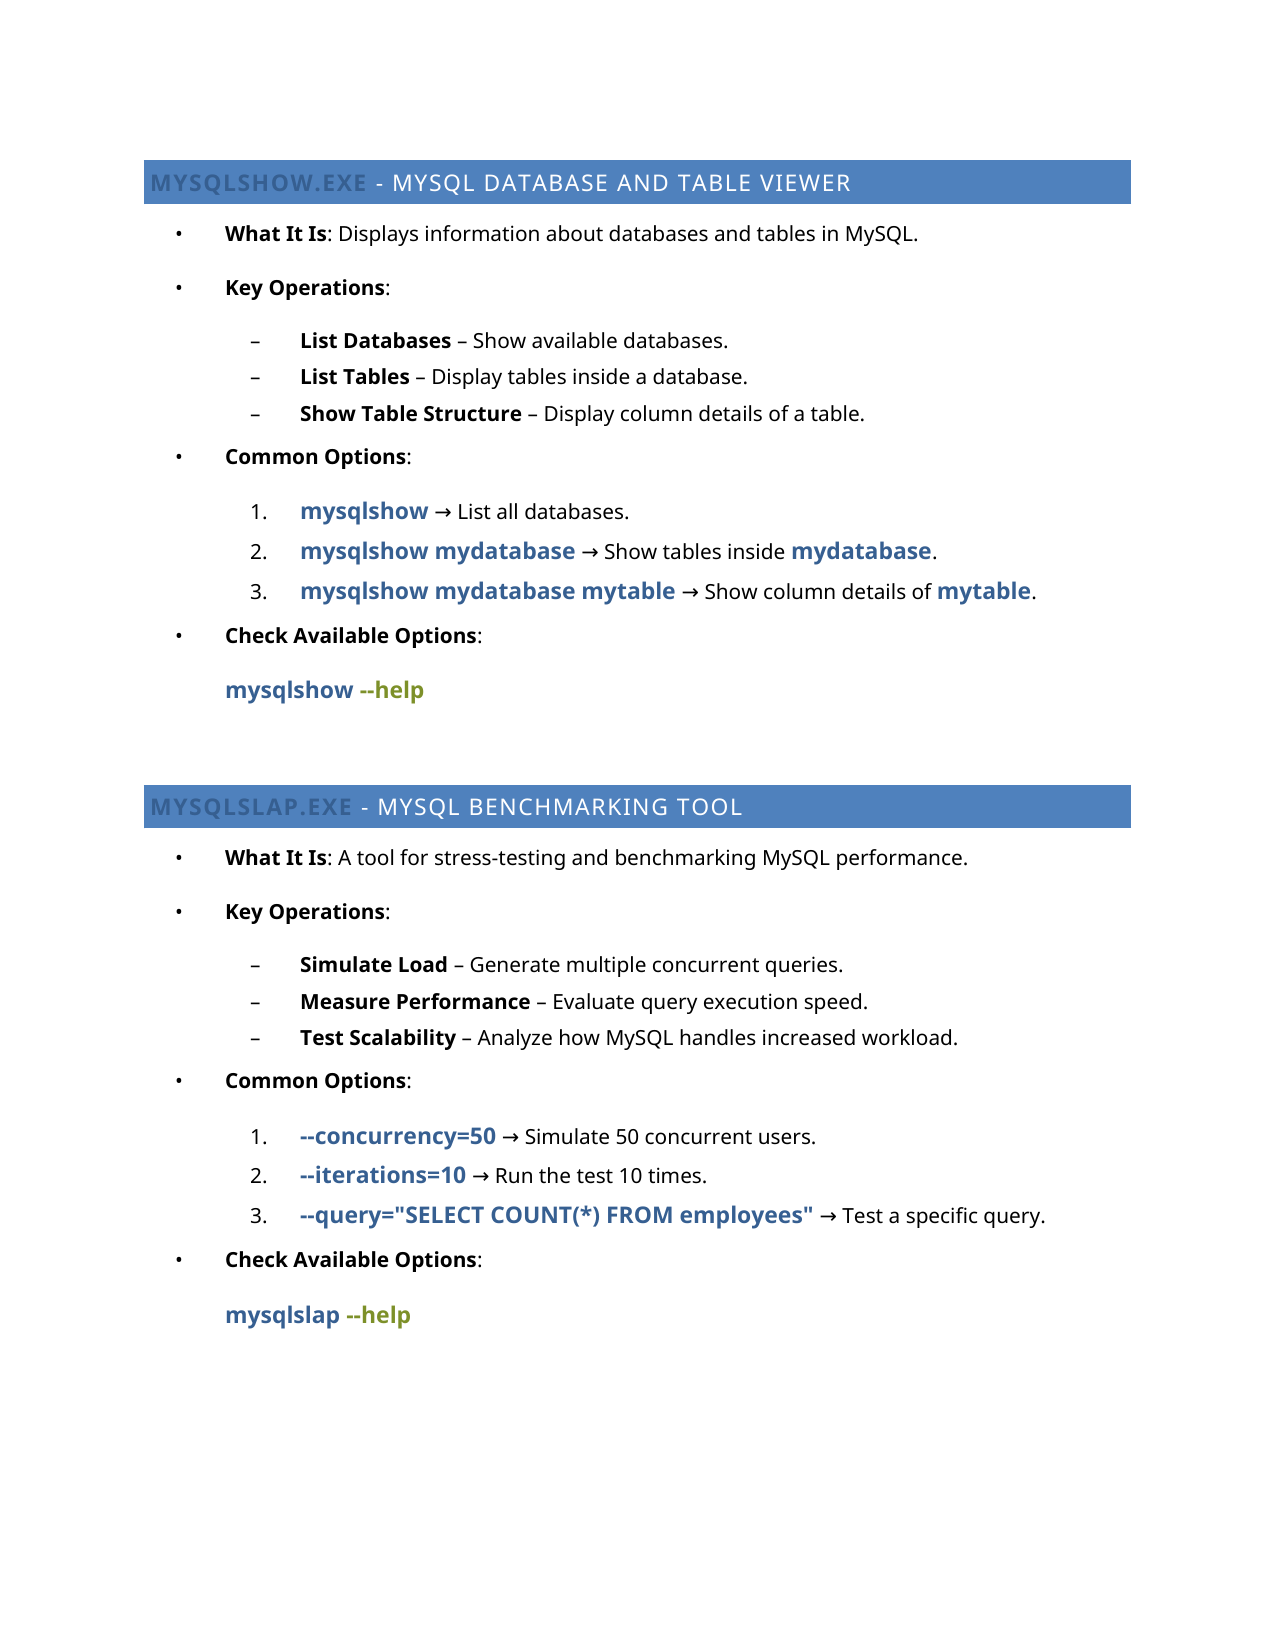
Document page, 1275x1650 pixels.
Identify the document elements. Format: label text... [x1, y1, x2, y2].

list Common Options: [175, 442, 1125, 470]
list Check Available Options: [175, 1245, 1125, 1274]
list Common Options: [175, 1066, 1125, 1094]
list Measure Performance – Evaluate query execution speed. [250, 987, 1125, 1015]
list List Tables – Display tables inside a database. [250, 362, 1125, 391]
list mysqlshow → List all databases. [250, 495, 1125, 527]
list mysqlshow mydatabase → Show tables inside mydatabase. [250, 535, 1125, 566]
list List Databases – Show available databases. [250, 326, 1125, 354]
list --concurrency=50 → Simulate 50 concurrent users. [250, 1119, 1125, 1151]
list Simulate Load – Generate multiple concurrent queries. [250, 950, 1125, 979]
list What It Is: Displays information about databases and tables in MySQL. [175, 219, 1125, 248]
list mysqlslap --help [175, 1299, 1125, 1330]
list mysqlshow --help [175, 674, 1125, 706]
list Show Table Structure – Display column details of a table. [250, 399, 1125, 427]
list Check Available Options: [175, 621, 1125, 649]
subtitle mysqlshow.exe - MySQL Database and Table Viewer [150, 167, 1125, 198]
list --query="SELECT COUNT(*) FROM employees" → Test a specific query. [250, 1199, 1125, 1230]
list Key Operations: [175, 897, 1125, 925]
list What It Is: A tool for stress-testing and benchmarking MySQL performance. [175, 843, 1125, 872]
list mysqlshow mydatabase mytable → Show column details of mytable. [250, 575, 1125, 606]
list --iterations=10 → Run the test 10 times. [250, 1159, 1125, 1191]
subtitle mysqlslap.exe - MySQL Benchmarking Tool [150, 791, 1125, 822]
list Test Scalability – Analyze how MySQL handles increased workload. [250, 1023, 1125, 1052]
list Key Operations: [175, 273, 1125, 301]
